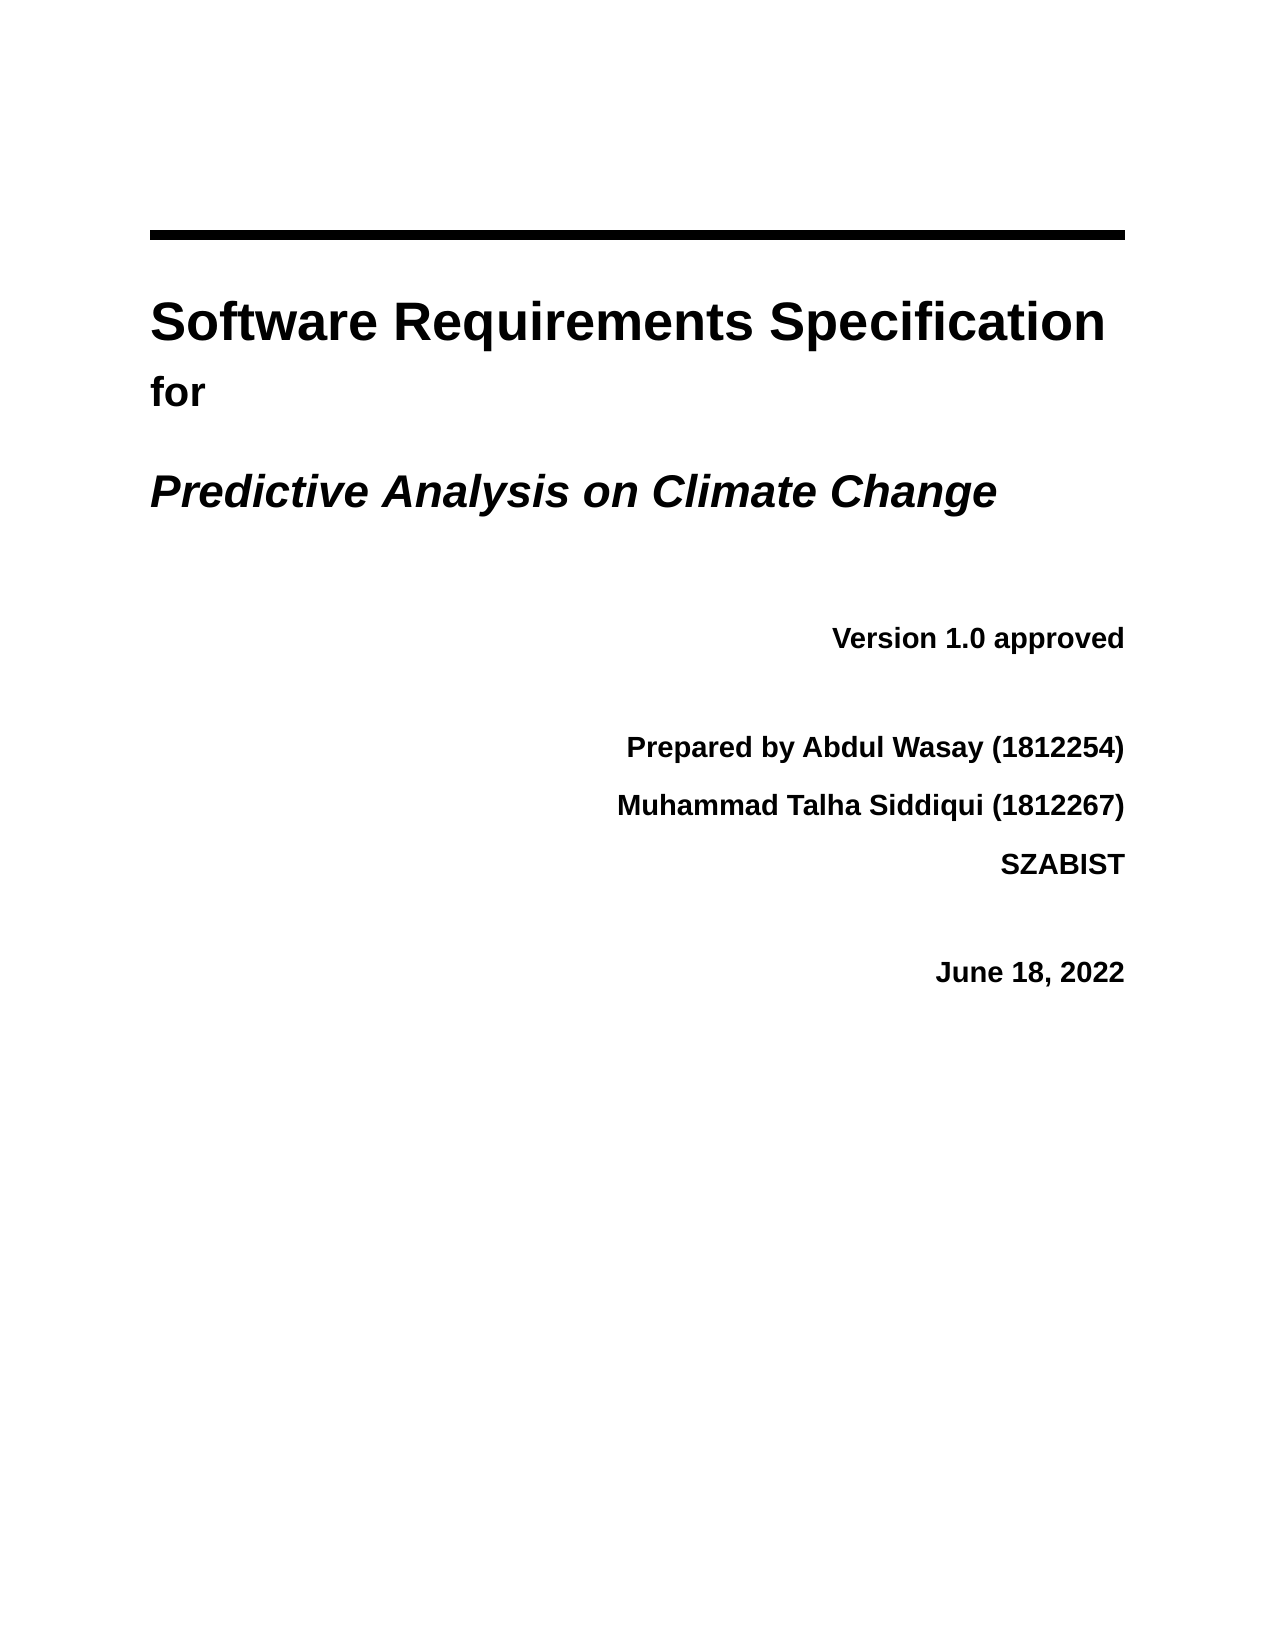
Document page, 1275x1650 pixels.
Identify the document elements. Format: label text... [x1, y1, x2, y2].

text Prepared by Abdul Wasay (1812254) [150, 730, 1125, 763]
text SZABIST [150, 847, 1125, 880]
text Predictive Analysis on Climate Change [150, 464, 1125, 517]
text Version 1.0 approved [150, 621, 1125, 655]
text Muhammad Talha Siddiqui (1812267) [150, 788, 1125, 822]
title Software Requirements Specification [150, 289, 1125, 352]
text June 18, 2022 [150, 955, 1125, 989]
title for [150, 367, 1125, 415]
